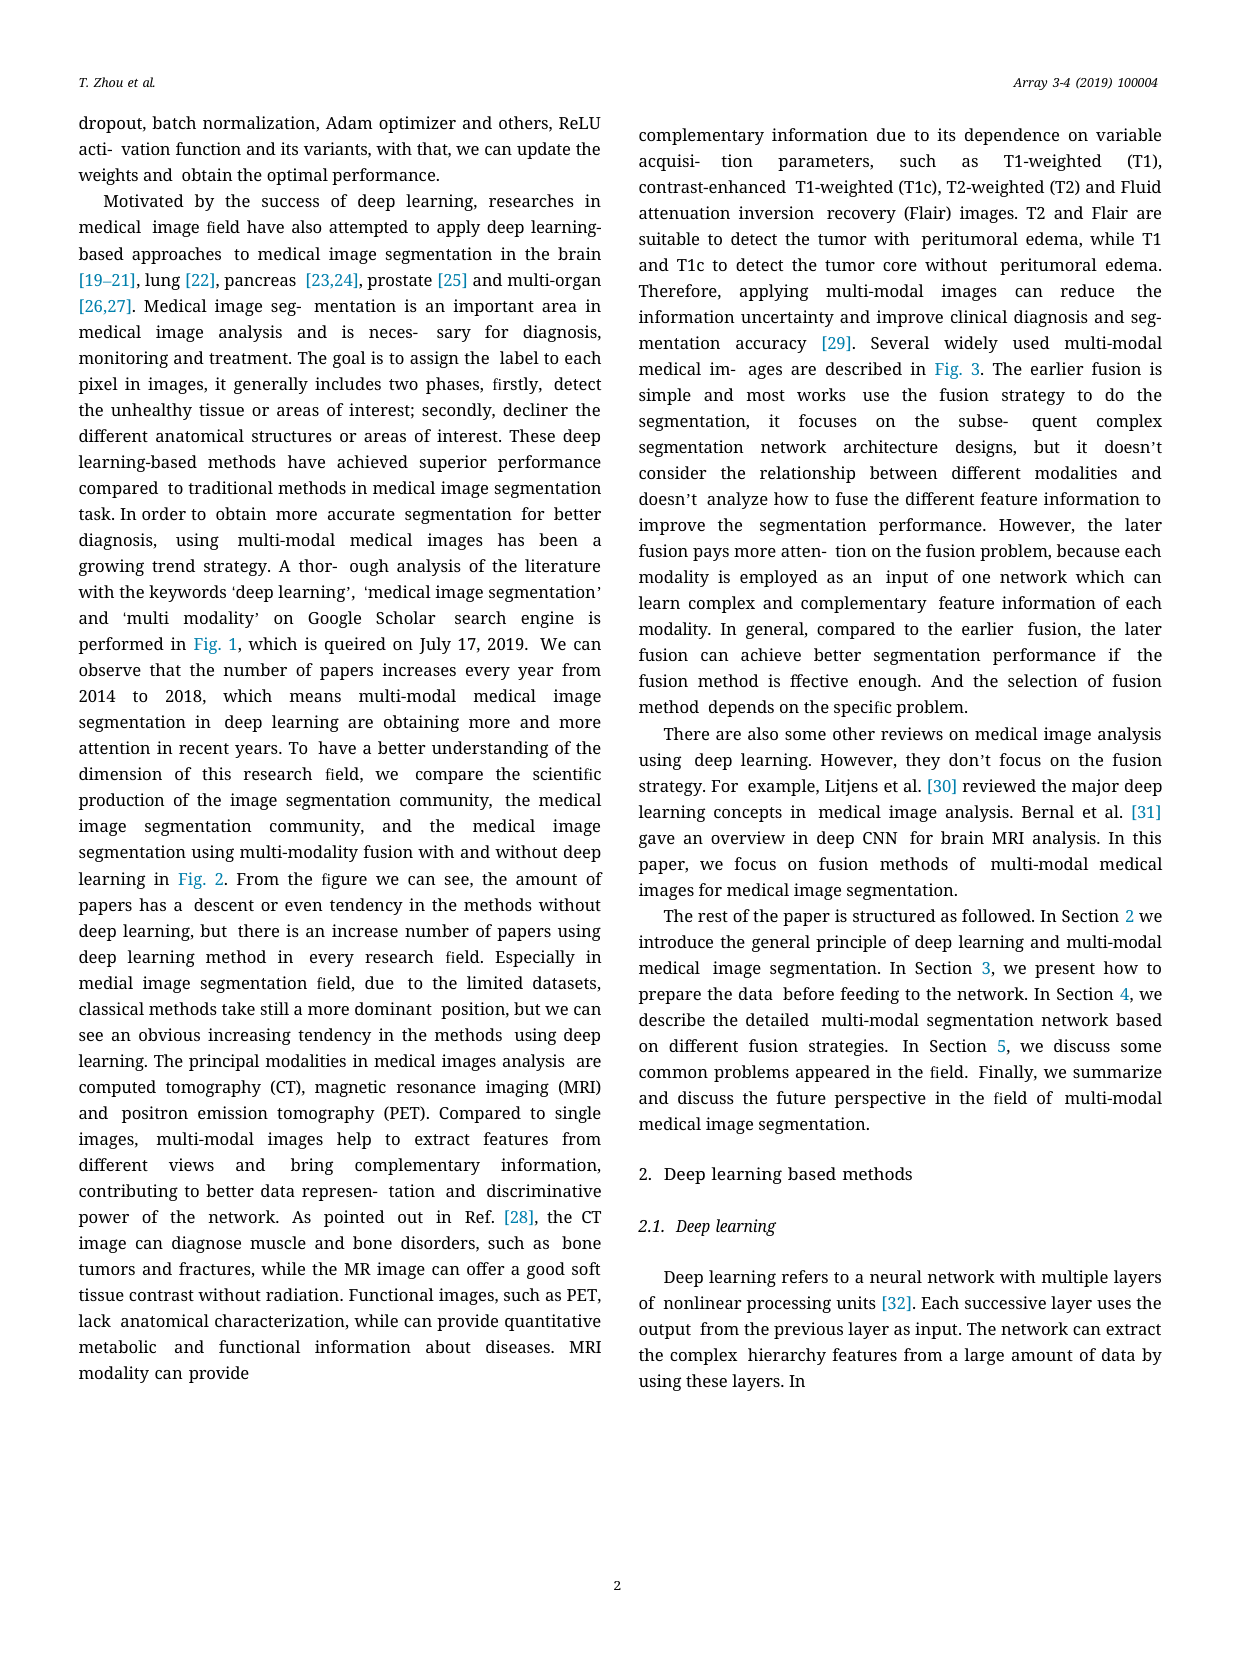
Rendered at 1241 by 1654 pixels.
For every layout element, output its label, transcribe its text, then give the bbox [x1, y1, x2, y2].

list Deep learning [638, 1214, 1173, 1237]
picture [1120, 989, 1125, 997]
text complementary information due to its dependence on variable acquisi- tion parameters, such as T1-weighted (T1), contrast-enhanced T1-weighted (T1c), T2-weighted (T2) and Fluid attenuation inversion recovery (Flair) images. T2 and Flair are suitable to detect the tumor with peritumoral edema, while T1 and T1c to detect the tumor core without peritumoral edema. Therefore, applying multi-modal images can reduce the information uncertainty and improve clinical diagnosis and seg- mentation accuracy [29]. Several widely used multi-modal medical im- ages are described in Fig. 3. The earlier fusion is simple and most works use the fusion strategy to do the segmentation, it focuses on the subse- quent complex segmentation network architecture designs, but it doesn’t consider the relationship between different modalities and doesn’t analyze how to fuse the different feature information to improve the segmentation performance. However, the later fusion pays more atten- tion on the fusion problem, because each modality is employed as an input of one network which can learn complex and complementary feature information of each modality. In general, compared to the earlier fusion, the later fusion can achieve better segmentation performance if the fusion method is ffective enough. And the selection of fusion method depends on the specific problem. [638, 123, 1162, 719]
picture [453, 274, 460, 280]
text There are also some other reviews on medical image analysis using deep learning. However, they don’t focus on the fusion strategy. For example, Litjens et al. [30] reviewed the major deep learning concepts in medical image analysis. Bernal et al. [31] gave an overview in deep CNN for brain MRI analysis. In this paper, we focus on fusion methods of multi-modal medical images for medical image segmentation. [638, 722, 1162, 901]
text The rest of the paper is structured as followed. In Section 2 we introduce the general principle of deep learning and multi-modal medical image segmentation. In Section 3, we present how to prepare the data before feeding to the network. In Section 4, we describe the detailed multi-modal segmentation network based on different fusion strategies. In Section 5, we discuss some common problems appeared in the field. Finally, we summarize and discuss the future perspective in the field of multi-modal medical image segmentation. [638, 904, 1162, 1135]
text Deep learning refers to a neural network with multiple layers of nonlinear processing units [32]. Each successive layer uses the output from the previous layer as input. The network can extract the complex hierarchy features from a large amount of data by using these layers. In [638, 1265, 1162, 1392]
picture [998, 1040, 1005, 1046]
list Deep learning based methods [638, 1163, 1173, 1186]
text Motivated by the success of deep learning, researches in medical image field have also attempted to apply deep learning-based approaches to medical image segmentation in the brain [19–21], lung [22], pancreas [23,24], prostate [25] and multi-organ [26,27]. Medical image seg- mentation is an important area in medical image analysis and is neces- sary for diagnosis, monitoring and treatment. The goal is to assign the label to each pixel in images, it generally includes two phases, firstly, detect the unhealthy tissue or areas of interest; secondly, decliner the different anatomical structures or areas of interest. These deep learning-based methods have achieved superior performance compared to traditional methods in medical image segmentation task. In order to obtain more accurate segmentation for better diagnosis, using multi-modal medical images has been a growing trend strategy. A thor- ough analysis of the literature with the keywords ‘deep learning’, ‘medical image segmentation’ and ‘multi modality’ on Google Scholar search engine is performed in Fig. 1, which is queired on July 17, 2019. We can observe that the number of papers increases every year from 2014 to 2018, which means multi-modal medical image segmentation in deep learning are obtaining more and more attention in recent years. To have a better understanding of the dimension of this research field, we compare the scientific production of the image segmentation community, the medical image segmentation community, and the medical image segmentation using multi-modality fusion with and without deep learning in Fig. 2. From the figure we can see, the amount of papers has a descent or even tendency in the methods without deep learning, but there is an increase number of papers using deep learning method in every research field. Especially in medial image segmentation field, due to the limited datasets, classical methods take still a more dominant position, but we can see an obvious increasing tendency in the methods using deep learning. The principal modalities in medical images analysis are computed tomography (CT), magnetic resonance imaging (MRI) and positron emission tomography (PET). Compared to single images, multi-modal images help to extract features from different views and bring complementary information, contributing to better data represen- tation and discriminative power of the network. As pointed out in Ref. [28], the CT image can diagnose muscle and bone disorders, such as bone tumors and fractures, while the MR image can offer a good soft tissue contrast without radiation. Functional images, such as PET, lack anatomical characterization, while can provide quantitative metabolic and functional information about diseases. MRI modality can provide [78, 190, 602, 1384]
picture [343, 275, 348, 283]
text dropout, batch normalization, Adam optimizer and others, ReLU acti- vation function and its variants, with that, we can update the weights and obtain the optimal performance. [78, 112, 602, 187]
